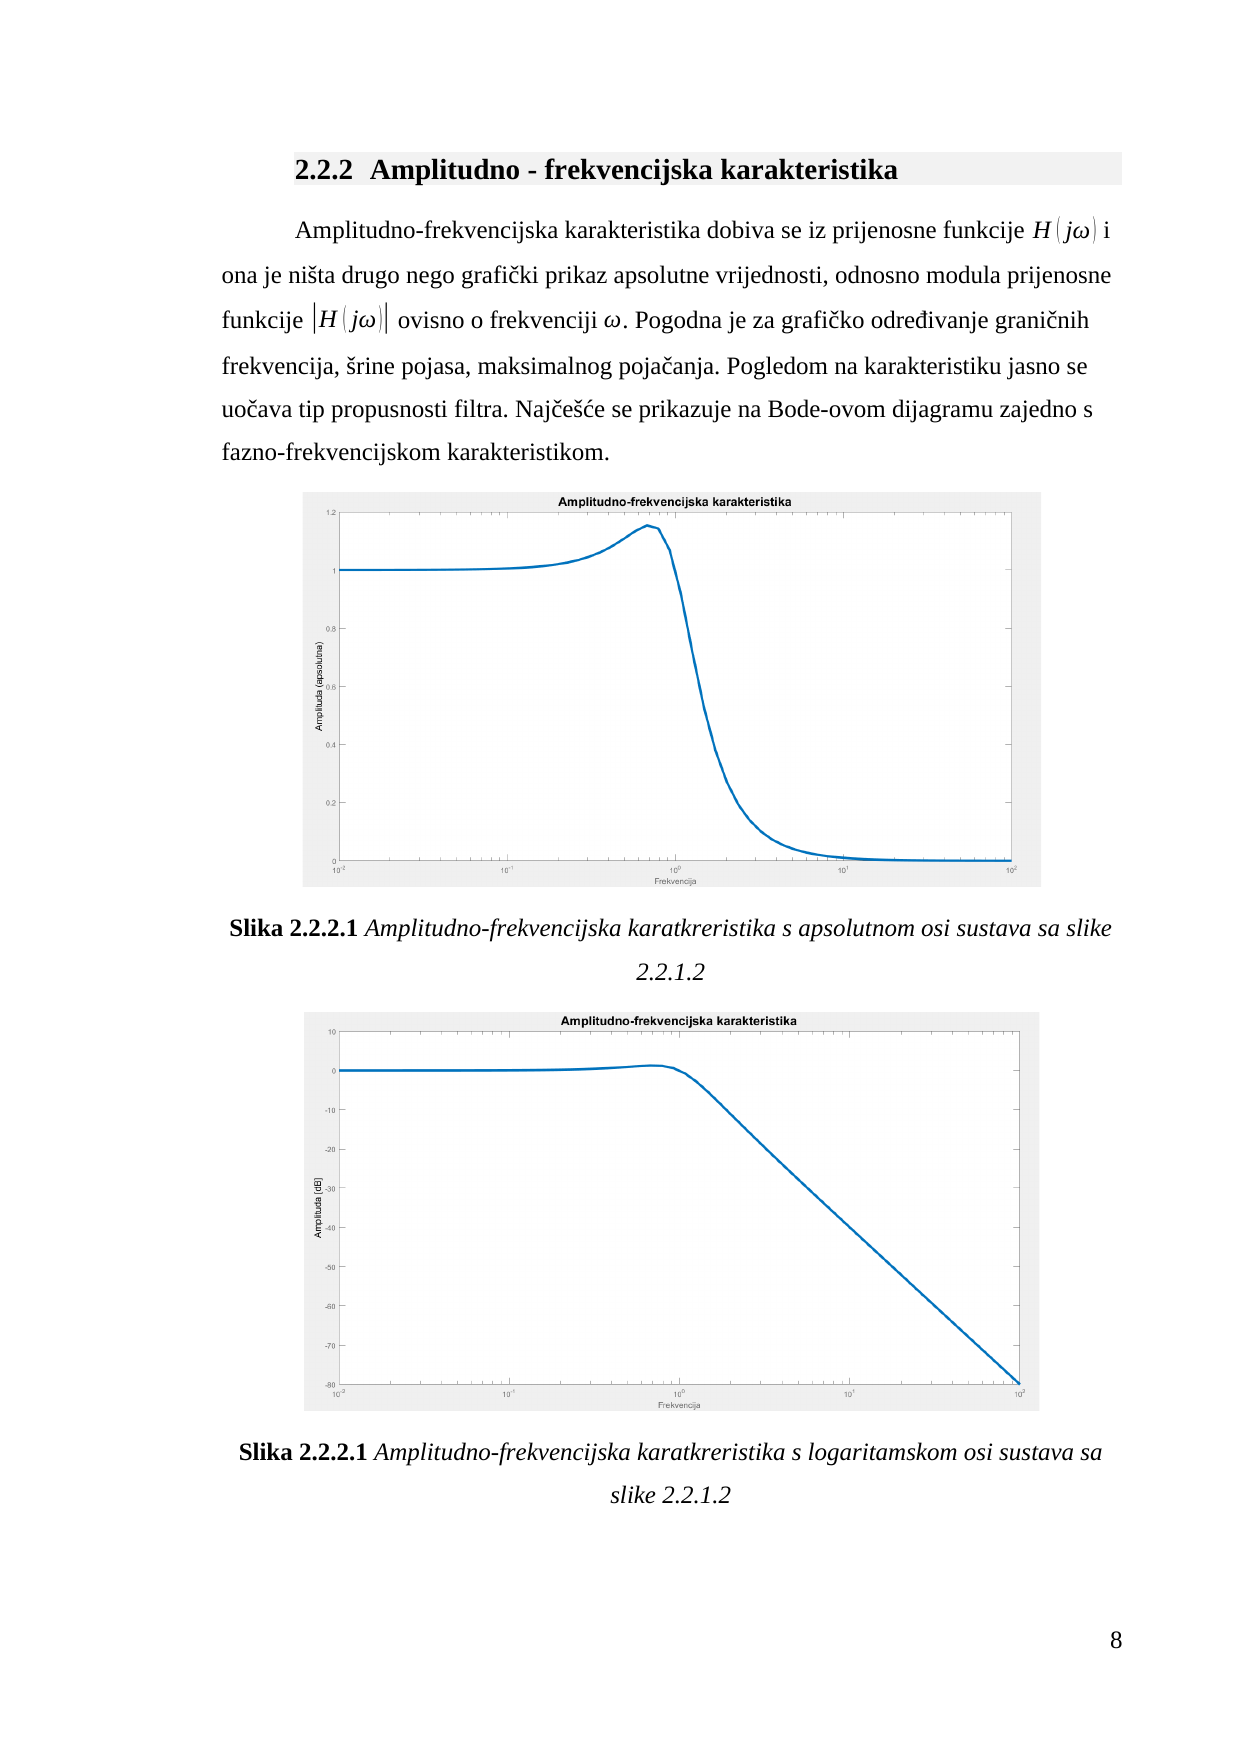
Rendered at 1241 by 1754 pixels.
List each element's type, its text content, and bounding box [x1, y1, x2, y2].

text Slika 2.2.2.1 Amplitudno-frekvencijska karatkreristika s apsolutnom osi sustava sa slike 2.2.1.2 [221, 913, 1122, 985]
text Slika 2.2.2.1 Amplitudno-frekvencijska karatkreristika s logaritamskom osi sustava sa slike 2.2.1.2 [221, 1437, 1122, 1509]
picture [304, 1012, 1040, 1411]
picture [302, 492, 1042, 887]
text Amplitudno-frekvencijska karakteristika dobiva se iz prijenosne funkcije i ona je ništa drugo nego grafički prikaz apsolutne vrijednosti, odnosno modula prijenosne funkcije ovisno o frekvenciji . Pogodna je za grafičko određivanje graničnih frekvencija, šrine pojasa, maksimalnog pojačanja. Pogledom na karakteristiku jasno se uočava tip propusnosti filtra. Najčešće se prikazuje na Bode-ovom dijagramu zajedno s fazno-frekvencijskom karakteristikom. [221, 215, 1122, 466]
subtitle Amplitudno - frekvencijska karakteristika [294, 152, 1122, 185]
